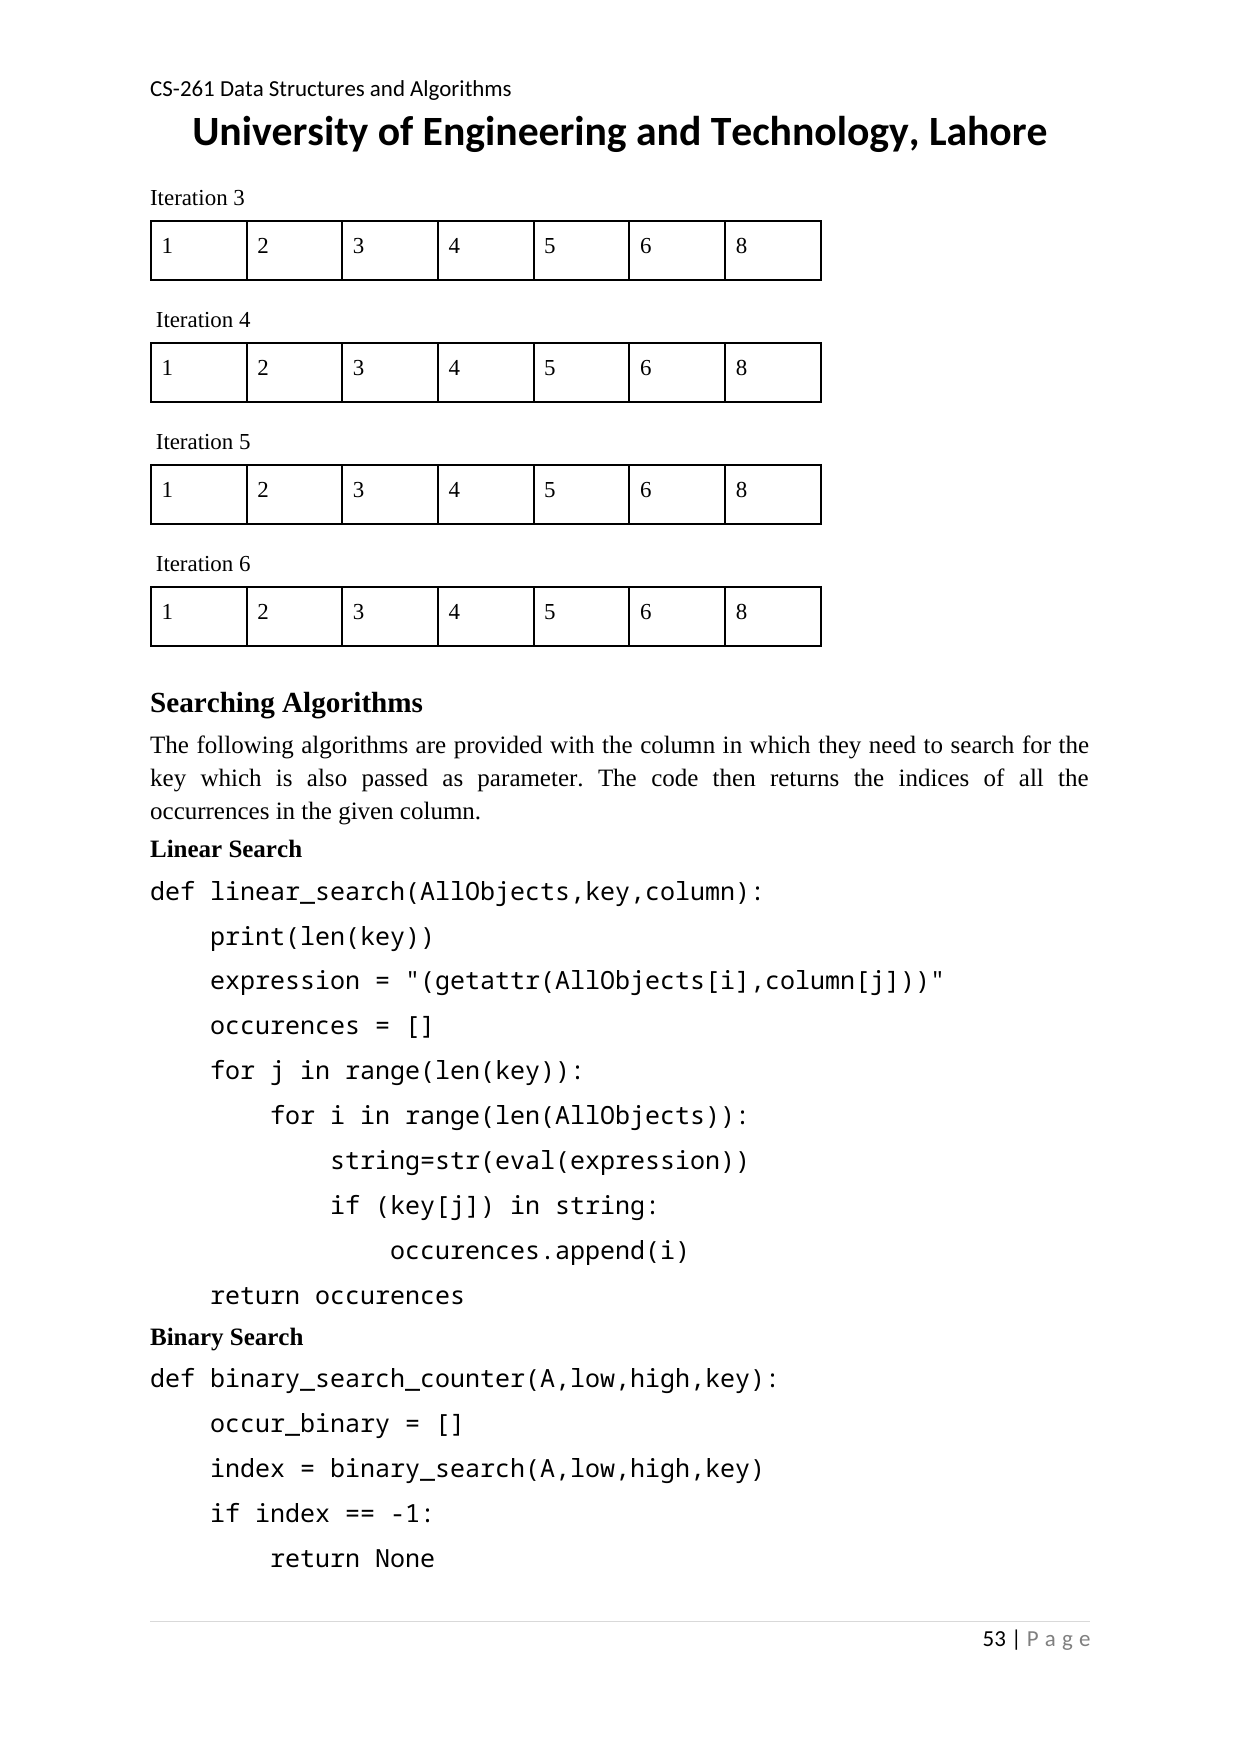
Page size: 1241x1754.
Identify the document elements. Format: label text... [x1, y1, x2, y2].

table_header 3 [343, 588, 437, 644]
table_header 6 [630, 344, 724, 401]
text if index == -1: [150, 1496, 1090, 1530]
text Iteration 5 [150, 428, 1090, 454]
table_header 6 [630, 466, 724, 523]
table_header 5 [535, 344, 628, 401]
table_header 8 [726, 588, 820, 644]
text return None [150, 1541, 1090, 1574]
table_header 4 [439, 344, 533, 401]
table_header 2 [248, 344, 341, 401]
text The following algorithms are provided with the column in which they need to search for the key which is also passed as parameter. The code then returns the indices of all the occurrences in the given column. [150, 730, 1090, 824]
table_header 2 [248, 222, 341, 279]
table_header 3 [343, 222, 437, 279]
table_header 4 [439, 222, 533, 279]
table_header 4 [439, 588, 533, 644]
text Iteration 4 [150, 306, 1090, 332]
table_header 2 [248, 588, 341, 644]
text for i in range(len(AllObjects)): [150, 1098, 1090, 1132]
table_header 1 [152, 344, 246, 401]
table_header 8 [726, 466, 820, 523]
text occur_binary = [] [150, 1406, 1090, 1440]
text string=str(eval(expression)) [150, 1143, 1090, 1177]
text Searching Algorithms [150, 685, 1090, 719]
table_header 5 [535, 222, 628, 279]
text index = binary_search(A,low,high,key) [150, 1451, 1090, 1485]
text expression = "(getattr(AllObjects[i],column[j]))" [150, 963, 1090, 997]
table_header 4 [439, 466, 533, 523]
text Iteration 6 [150, 550, 1090, 576]
text def linear_search(AllObjects,key,column): [150, 873, 1090, 907]
text return occurences [150, 1277, 1090, 1311]
table_header 6 [630, 222, 724, 279]
text Binary Search [150, 1322, 1090, 1351]
text print(len(key)) [150, 918, 1090, 952]
table_header 8 [726, 222, 820, 279]
table_header 1 [152, 588, 246, 644]
table_header 3 [343, 466, 437, 523]
table_header 2 [248, 466, 341, 523]
table_header 3 [343, 344, 437, 401]
text occurences.append(i) [150, 1232, 1090, 1266]
table_header 5 [535, 588, 628, 644]
text Linear Search [150, 834, 1090, 863]
table_header 6 [630, 588, 724, 644]
table_header 8 [726, 344, 820, 401]
text Iteration 3 [150, 184, 1090, 211]
table_header 5 [535, 466, 628, 523]
table_header 1 [152, 466, 246, 523]
text for j in range(len(key)): [150, 1053, 1090, 1087]
text def binary_search_counter(A,low,high,key): [150, 1361, 1090, 1395]
text occurences = [] [150, 1008, 1090, 1042]
text if (key[j]) in string: [150, 1187, 1090, 1222]
table_header 1 [152, 222, 246, 279]
